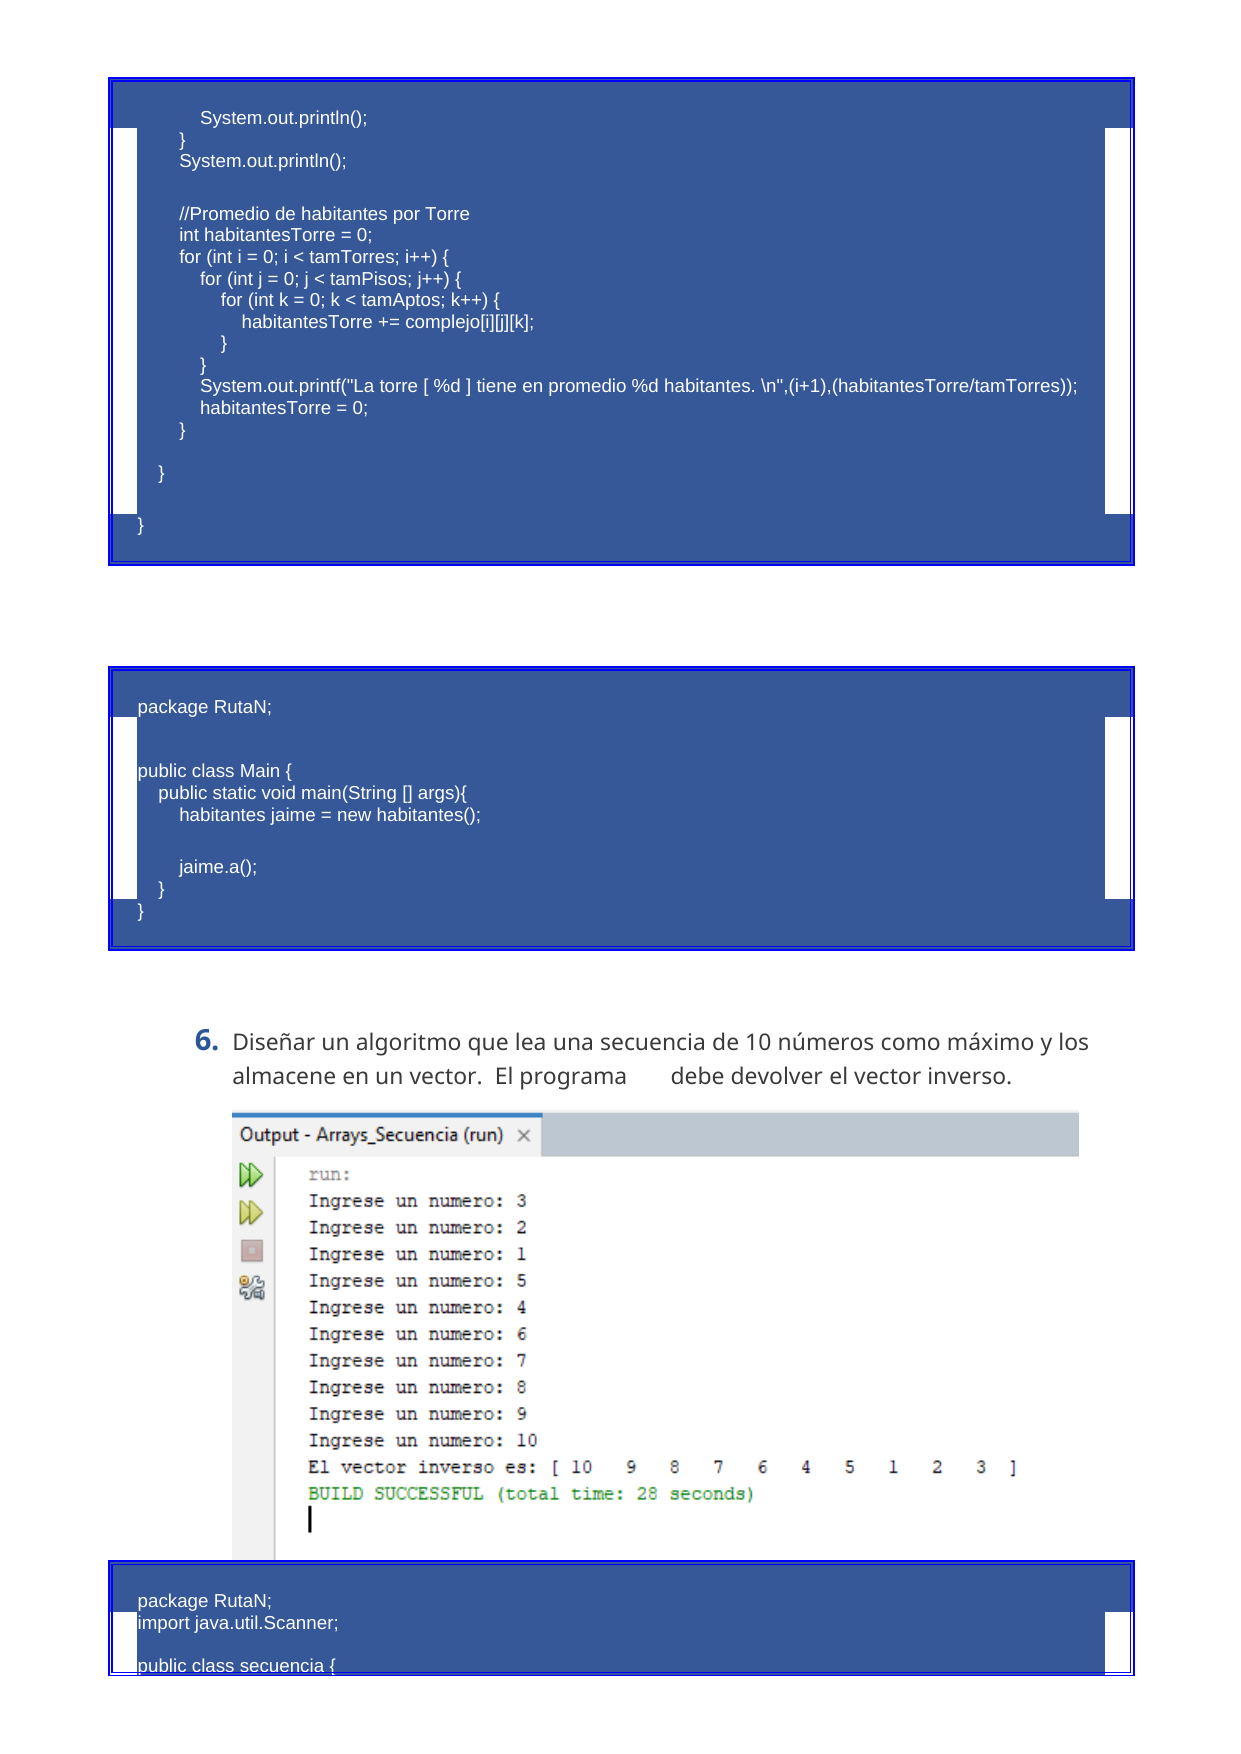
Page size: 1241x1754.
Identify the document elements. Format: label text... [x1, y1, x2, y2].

text } [137, 128, 1105, 150]
text for (int k = 0; k < tamAptos; k++) { [137, 289, 1105, 311]
text int habitantesTorre = 0; [137, 224, 1105, 246]
text System.out.println(); [137, 150, 1105, 171]
text habitantes jaime = new habitantes(); [137, 803, 1105, 825]
text } [137, 332, 1105, 354]
text } [137, 354, 1105, 375]
text package RutaN; [113, 671, 1130, 717]
list Diseñar un algoritmo que lea una secuencia de 10 números como máximo y los almacene en un vector. El programa debe devolver el vector inverso. [194, 1020, 1091, 1091]
text } [137, 461, 1105, 483]
text } [113, 870, 1130, 946]
text habitantesTorre = 0; [137, 397, 1105, 418]
text import java.util.Scanner; [137, 1612, 1105, 1633]
text System.out.printf("La torre [ %d ] tiene en promedio %d habitantes. \n",(i+1),(habitantesTorre/tamTorres)); [137, 375, 1105, 397]
text } [113, 484, 1130, 561]
text for (int i = 0; i < tamTorres; i++) { [137, 246, 1105, 267]
picture [232, 1110, 1079, 1560]
text System.out.println(); [113, 82, 1130, 128]
text for (int j = 0; j < tamPisos; j++) { [137, 267, 1105, 289]
text public class Main { [137, 760, 1105, 782]
text } [137, 418, 1105, 440]
text habitantesTorre += complejo[i][j][k]; [137, 311, 1105, 332]
text jaime.a(); [137, 856, 1105, 870]
text //Promedio de habitantes por Torre [137, 203, 1105, 224]
text public class secuencia { [137, 1655, 1105, 1672]
text public static void main(String [] args){ [137, 782, 1105, 803]
text package RutaN; [113, 1565, 1130, 1612]
